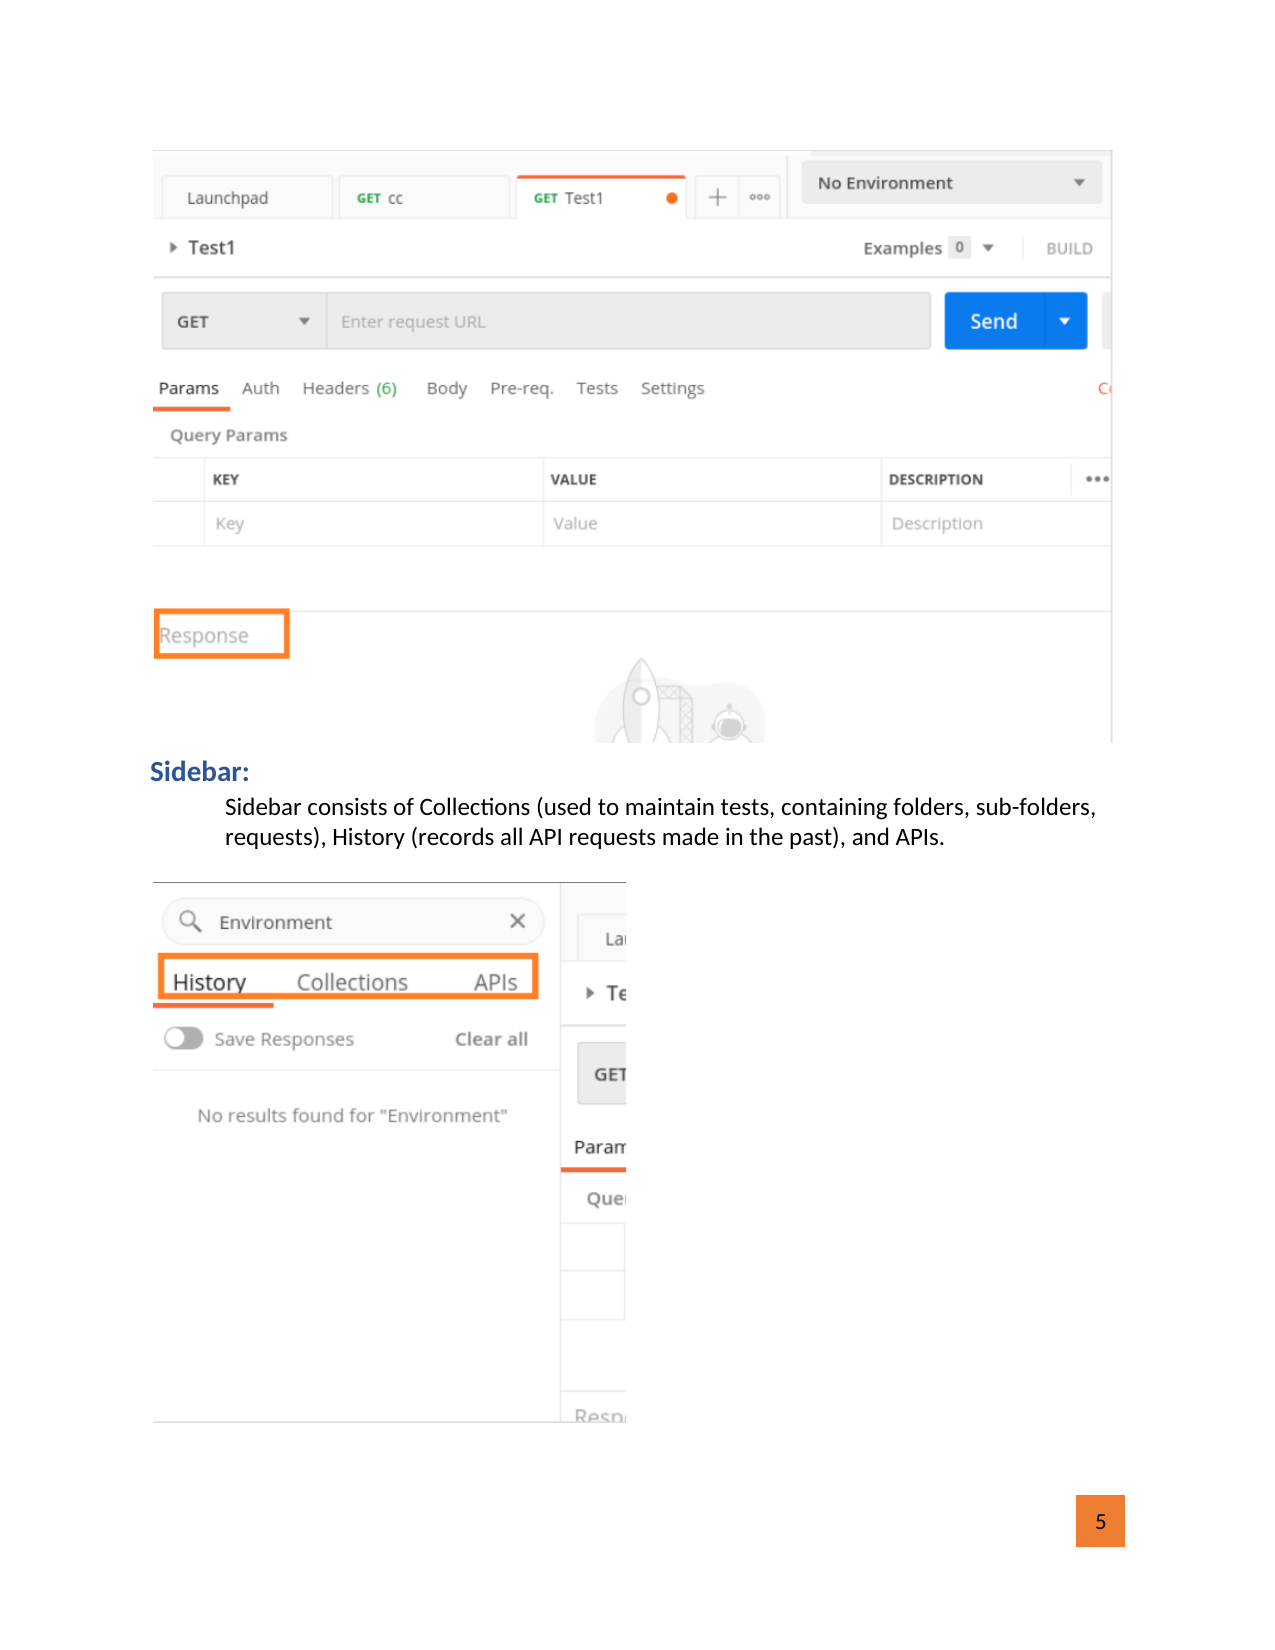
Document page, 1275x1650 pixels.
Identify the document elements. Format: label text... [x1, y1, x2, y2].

picture [153, 150, 1129, 743]
subtitle Sidebar: [150, 753, 1125, 788]
picture [153, 882, 627, 1424]
text Sidebar consists of Collections (used to maintain tests, containing folders, sub-folders, requests), History (records all API requests made in the past), and APIs. [225, 791, 1125, 852]
